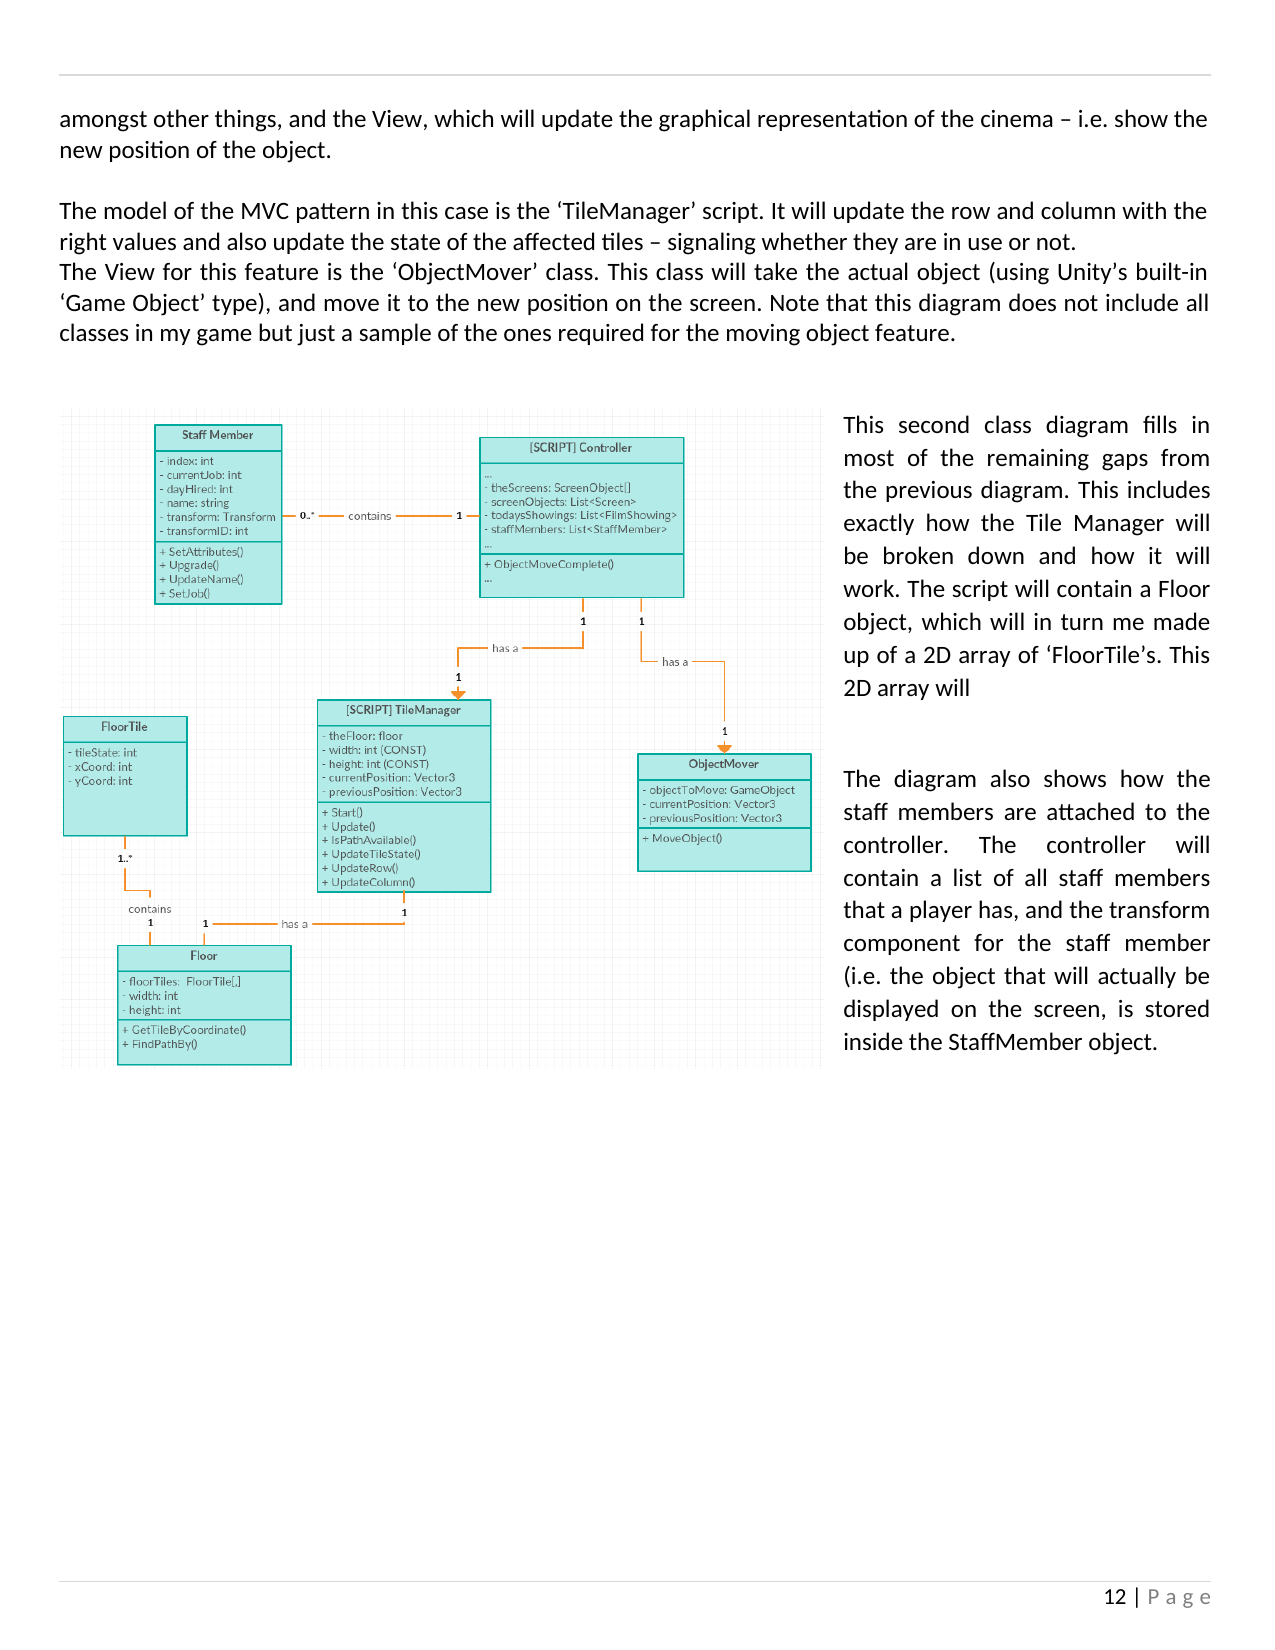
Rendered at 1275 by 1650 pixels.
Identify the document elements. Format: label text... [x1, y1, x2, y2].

picture [59, 408, 824, 1068]
text The model of the MVC pattern in this case is the ‘TileManager’ script. It will update the row and column with the right values and also update the state of the affected tiles – signaling whether they are in use or not. [59, 195, 1211, 256]
text This second class diagram fills in most of the remaining gaps from the previous diagram. This includes exactly how the Tile Manager will be broken down and how it will work. The script will contain a Floor object, which will in turn me made up of a 2D array of ‘FloorTile’s. This 2D array will [824, 409, 1211, 703]
text The diagram also shows how the staff members are attached to the controller. The controller will contain a list of all staff members that a player has, and the transform component for the staff member (i.e. the object that will actually be displayed on the screen, is stored inside the StaffMember object. [824, 763, 1211, 1057]
text The View for this feature is the ‘ObjectMover’ class. This class will take the actual object (using Unity’s built-in ‘Game Object’ type), and move it to the new position on the screen. Note that this diagram does not include all classes in my game but just a sample of the ones required for the moving object feature. [59, 256, 1211, 348]
